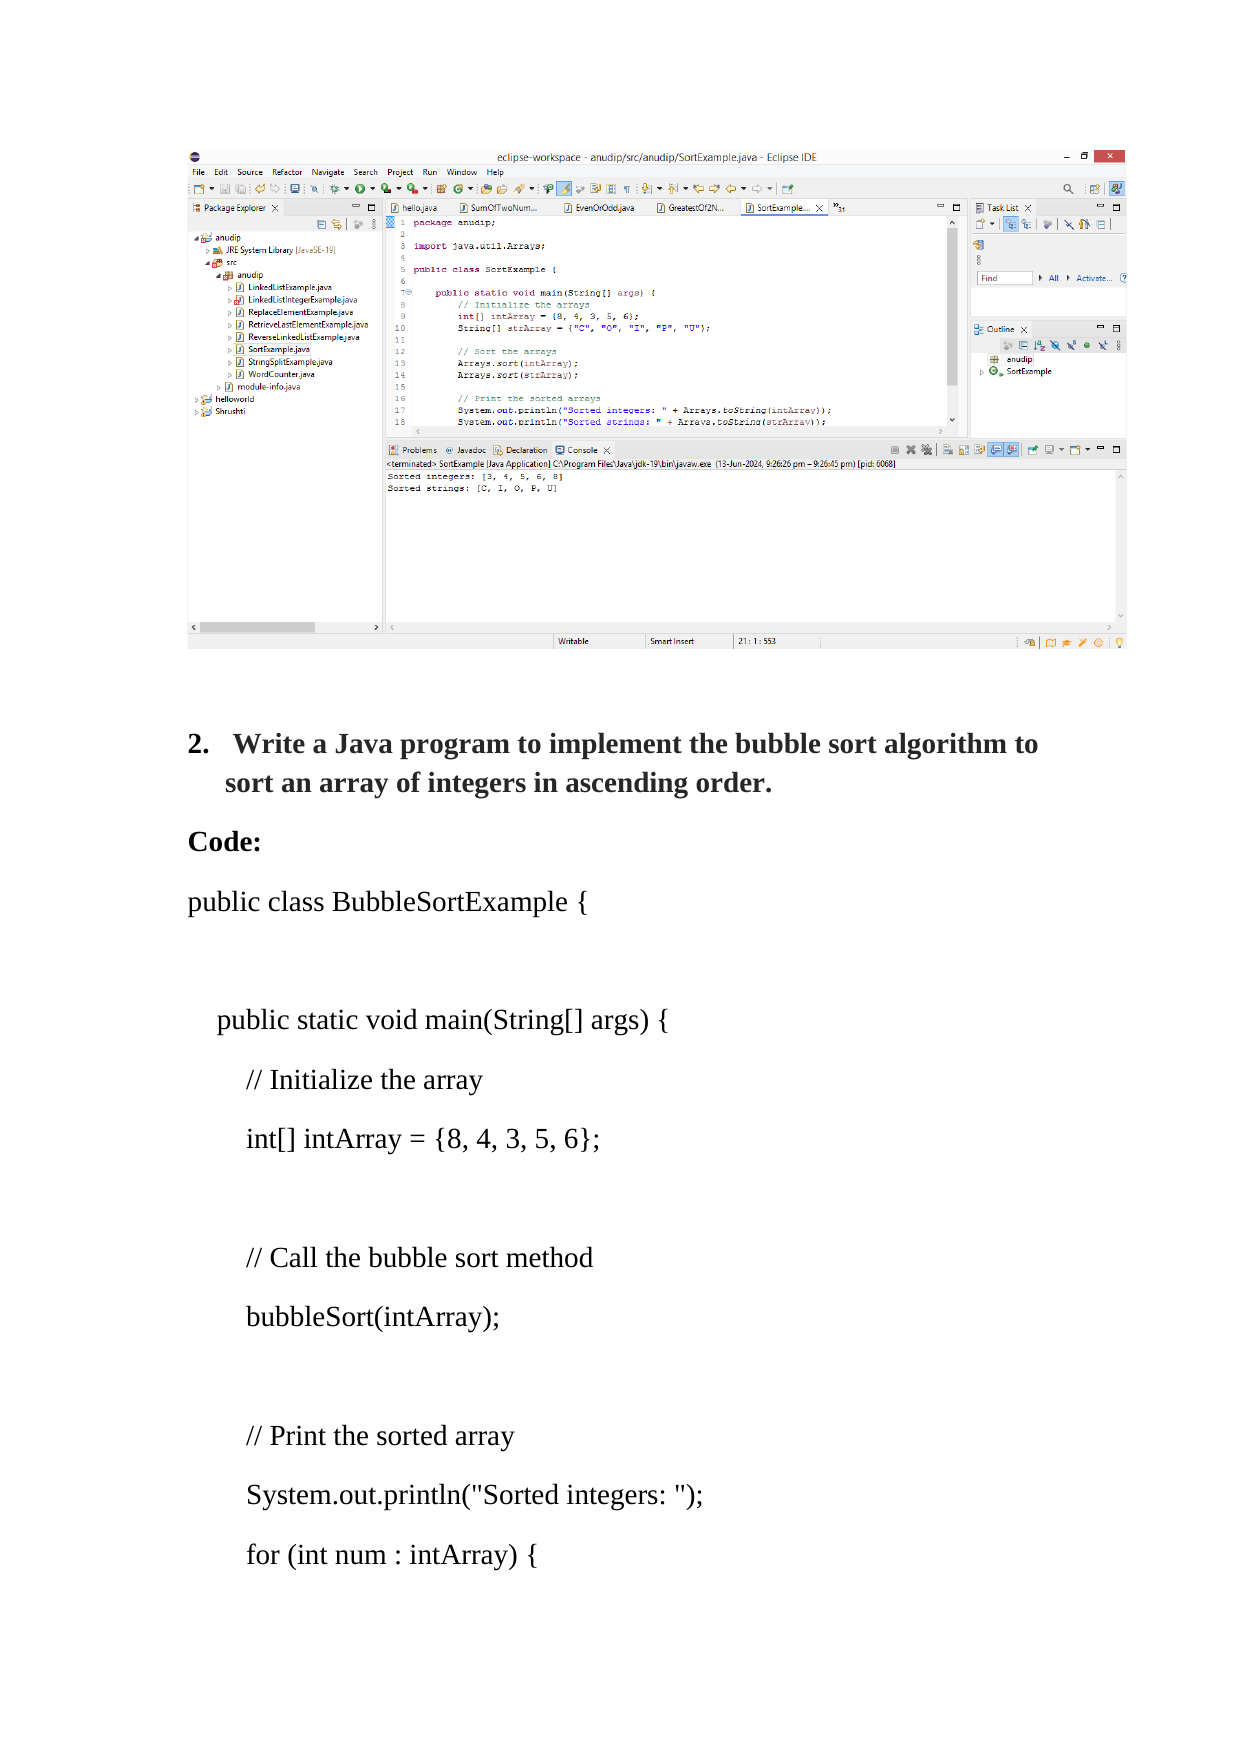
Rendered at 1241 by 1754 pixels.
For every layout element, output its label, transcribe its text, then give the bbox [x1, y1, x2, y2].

text // Print the sorted array [187, 1418, 1090, 1452]
text for (int num : intArray) { [187, 1537, 1090, 1570]
text // Initialize the array [187, 1062, 1090, 1095]
text System.out.println("Sorted integers: "); [187, 1477, 1090, 1511]
text int[] intArray = {8, 4, 3, 5, 6}; [187, 1121, 1090, 1155]
list Write a Java program to implement the bubble sort algorithm to sort an array of integers in ascending order. [187, 726, 1090, 798]
text public static void main(String[] args) { [187, 1002, 1090, 1036]
text public class BubbleSortExample { [187, 884, 1090, 917]
text // Call the bubble sort method [187, 1240, 1090, 1273]
text bubbleSort(intArray); [187, 1299, 1090, 1333]
text Code: [187, 824, 1090, 858]
picture [187, 150, 1127, 649]
